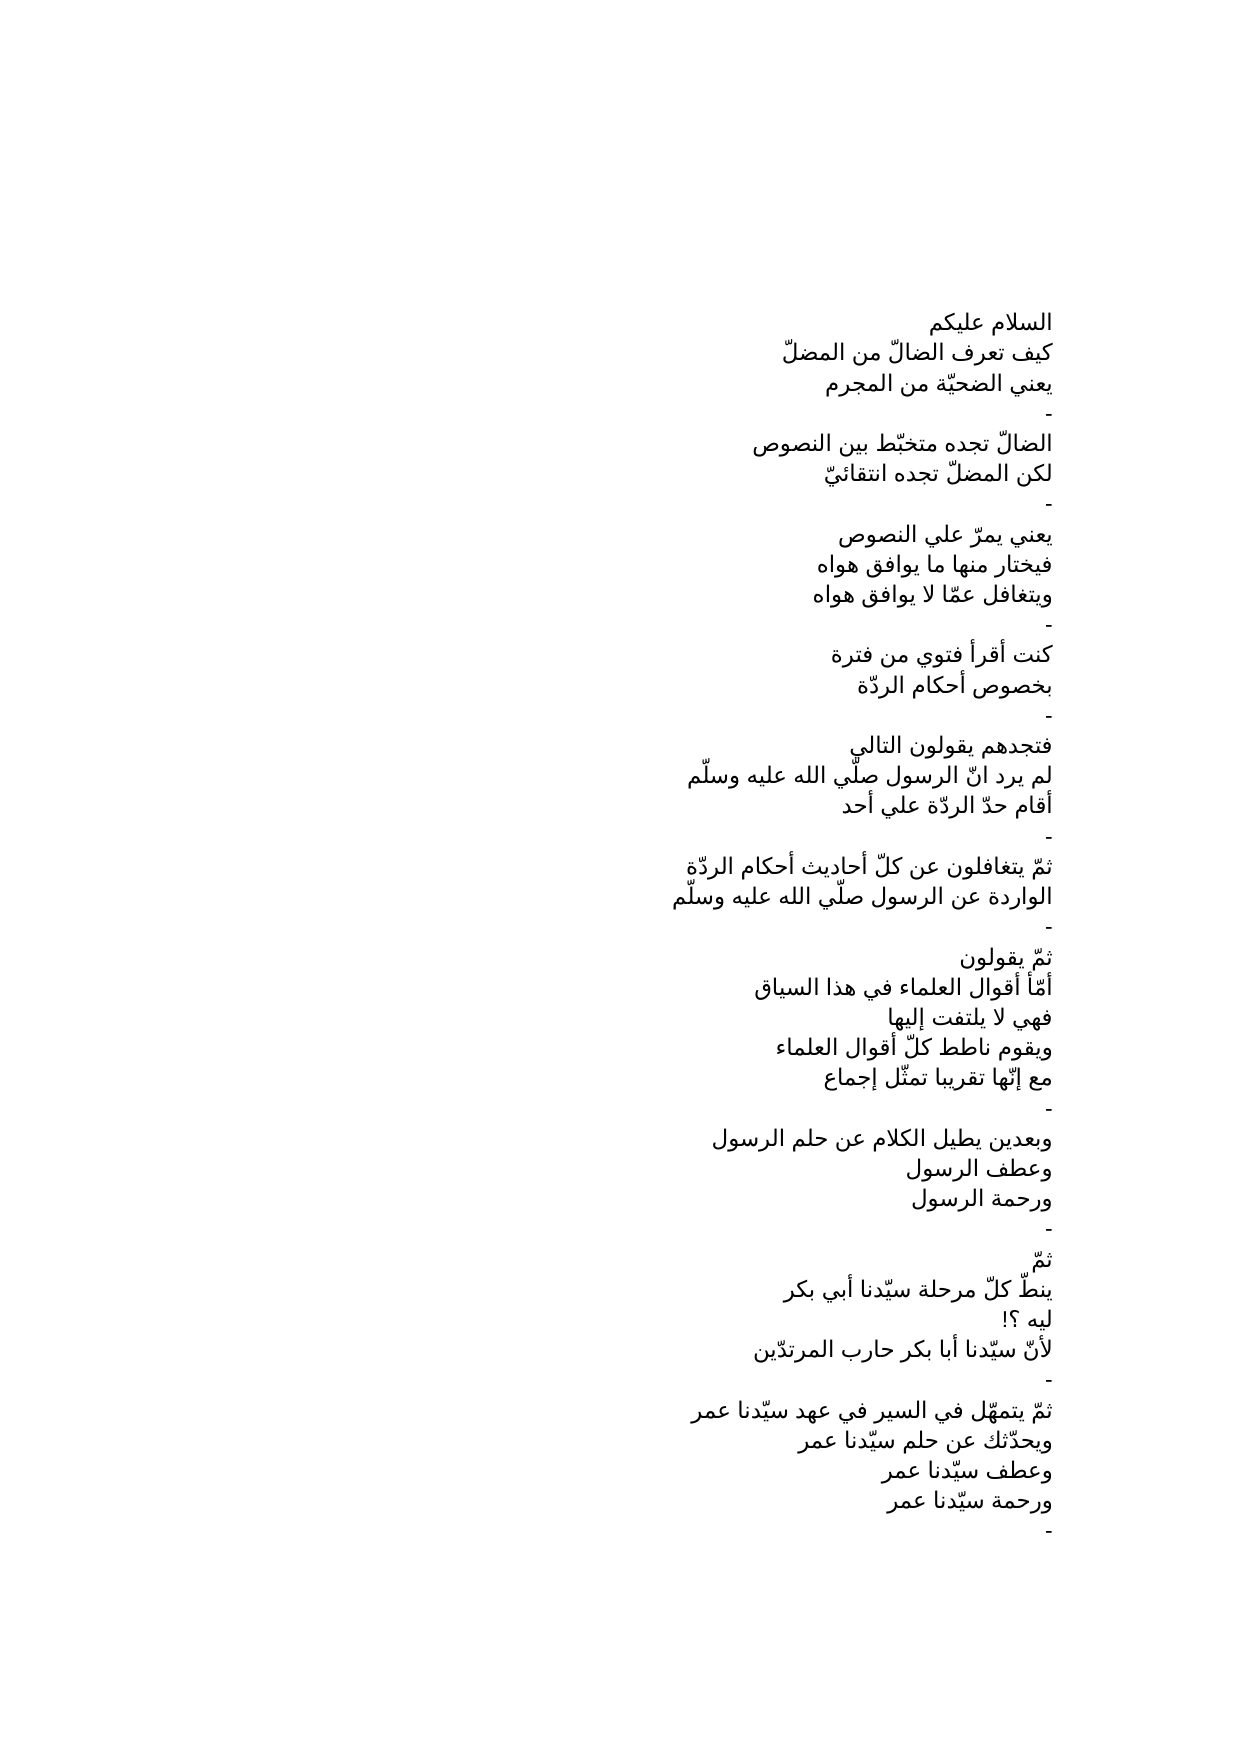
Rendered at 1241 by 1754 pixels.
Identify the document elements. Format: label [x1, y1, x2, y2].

text [187, 309, 1053, 1544]
